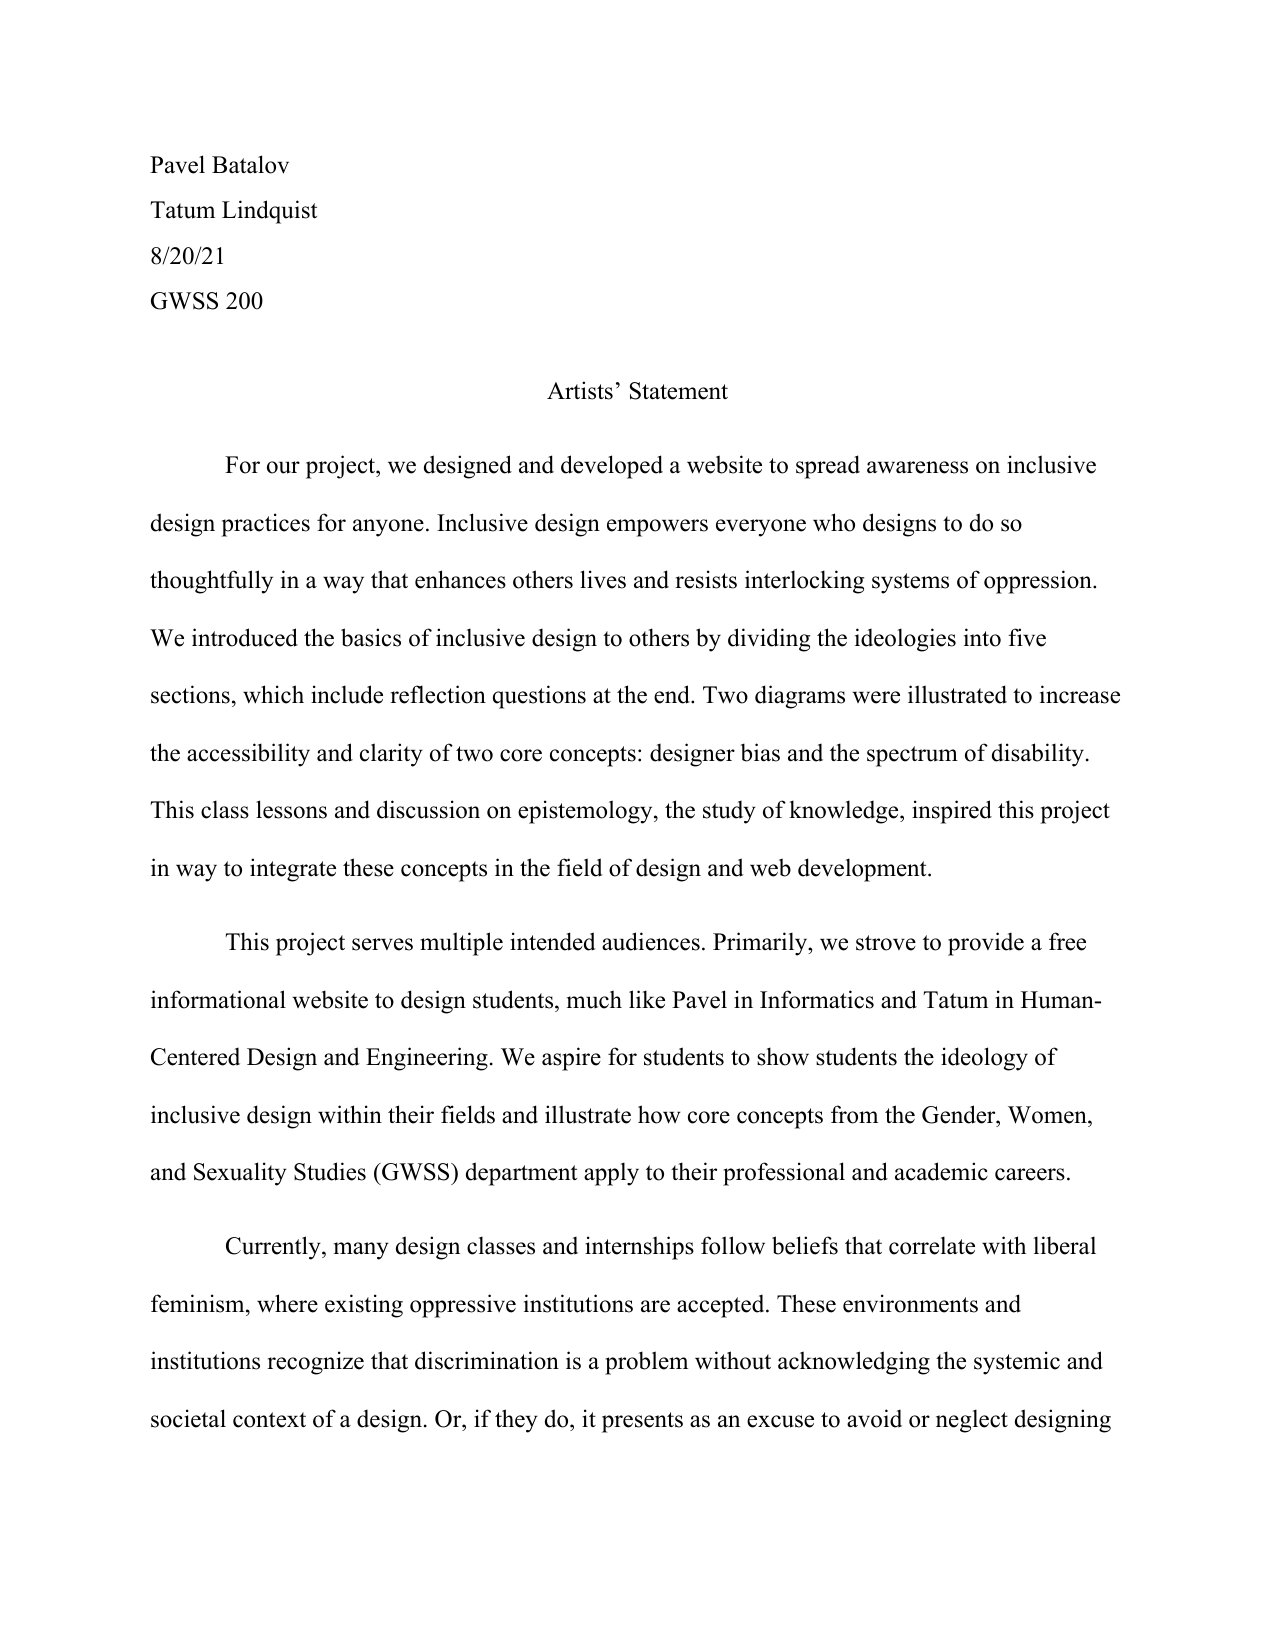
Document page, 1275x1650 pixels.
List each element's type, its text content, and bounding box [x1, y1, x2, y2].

text Artists’ Statement [150, 376, 1125, 405]
text Pavel Batalov [150, 150, 1125, 179]
text This project serves multiple intended audiences. Primarily, we strove to provide a free informational website to design students, much like Pavel in Informatics and Tatum in Human-Centered Design and Engineering. We aspire for students to show students the ideology of inclusive design within their fields and illustrate how core concepts from the Gender, Women, and Sexuality Studies (GWSS) department apply to their professional and academic careers. [150, 927, 1125, 1186]
text 8/20/21 [150, 241, 1125, 269]
text Tatum Lindquist [150, 195, 1125, 224]
text For our project, we designed and developed a website to spread awareness on inclusive design practices for anyone. Inclusive design empowers everyone who designs to do so thoughtfully in a way that enhances others lives and resists interlocking systems of oppression. We introduced the basics of inclusive design to others by dividing the ideologies into five sections, which include reflection questions at the end. Two diagrams were illustrated to increase the accessibility and clarity of two core concepts: designer bias and the spectrum of disability. This class lessons and discussion on epistemology, the study of knowledge, inspired this project in way to integrate these concepts in the field of design and web development. [150, 451, 1125, 882]
text GWSS 200 [150, 286, 1125, 315]
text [150, 1231, 1125, 1433]
